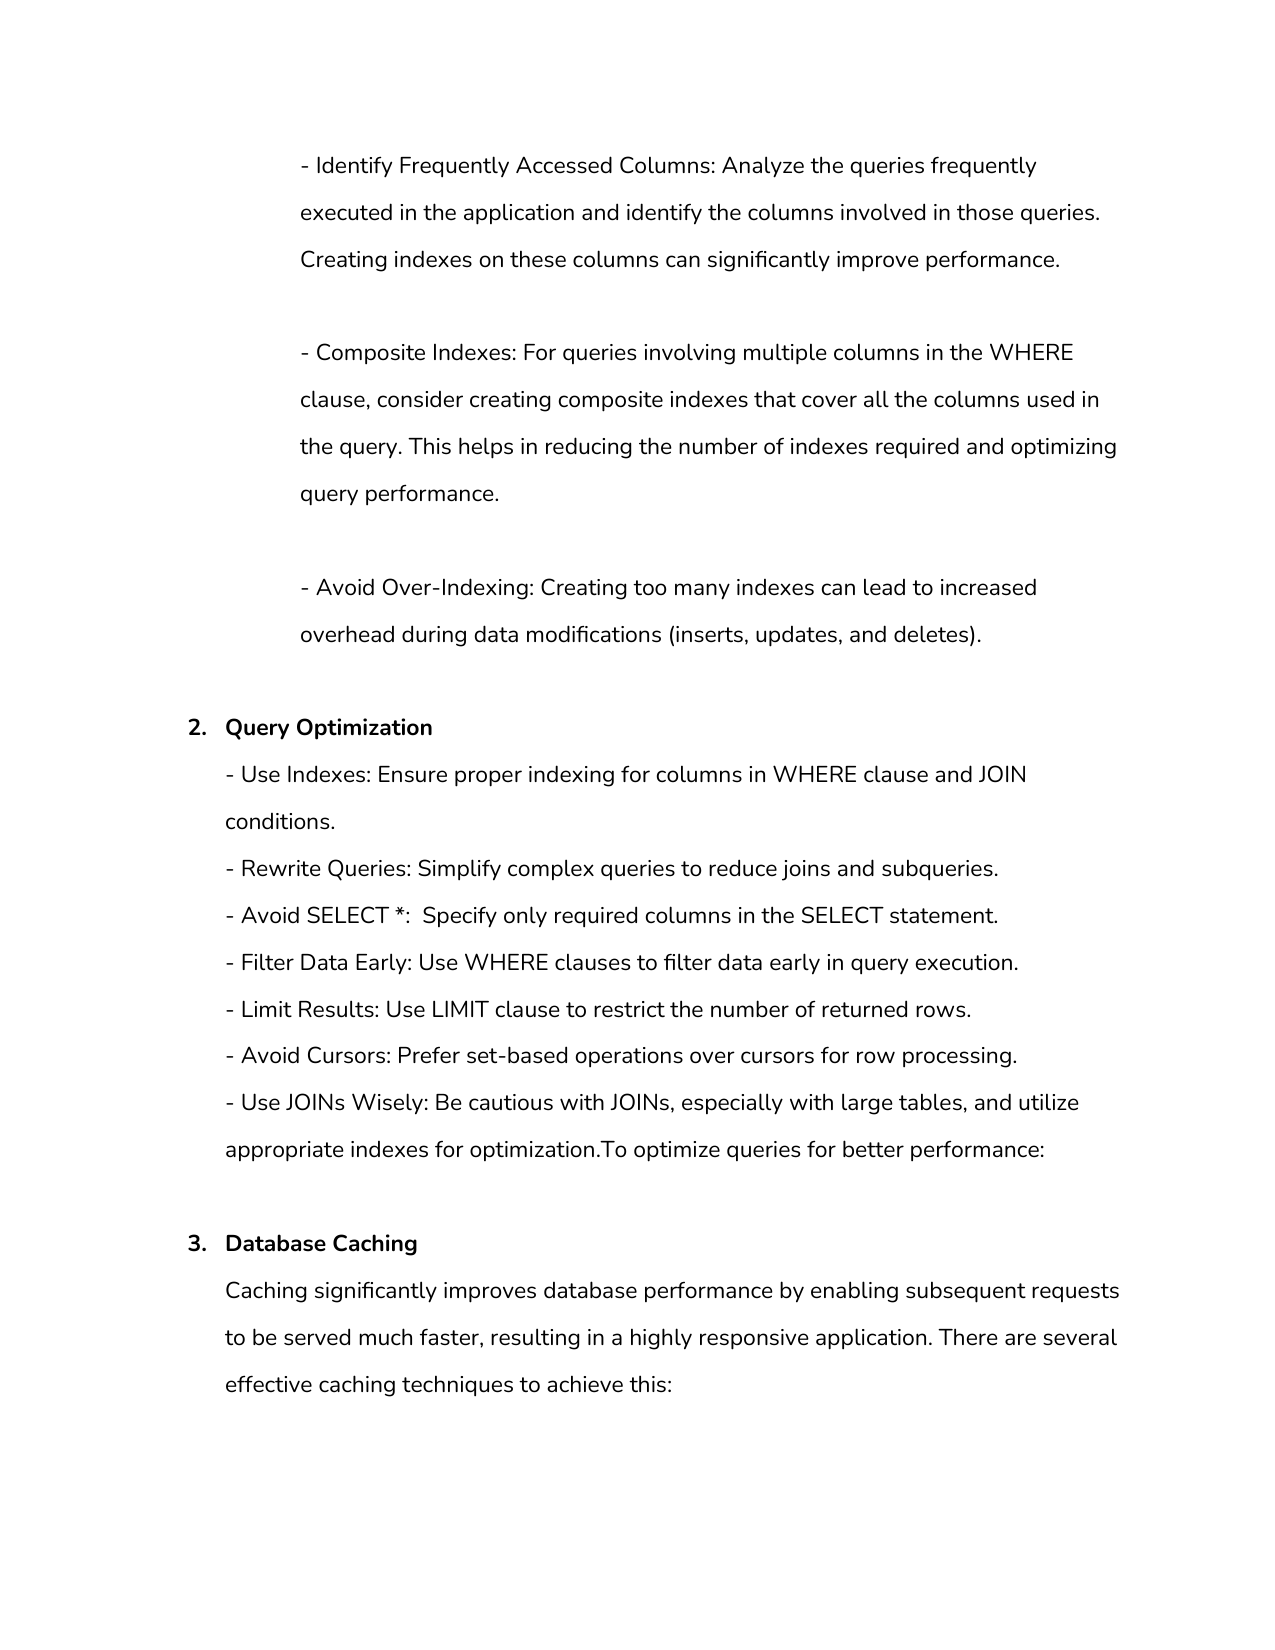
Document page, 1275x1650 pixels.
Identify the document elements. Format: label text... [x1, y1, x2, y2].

text - Identify Frequently Accessed Columns: Analyze the queries frequently executed in the application and identify the columns involved in those queries. Creating indexes on these columns can significantly improve performance. [300, 150, 1125, 275]
list Database Caching [187, 1228, 1125, 1259]
text - Limit Results: Use LIMIT clause to restrict the number of returned rows. [225, 994, 1125, 1025]
text - Use JOINs Wisely: Be cautious with JOINs, especially with large tables, and utilize appropriate indexes for optimization.To optimize queries for better performance: [225, 1087, 1125, 1166]
text - Filter Data Early: Use WHERE clauses to filter data early in query execution. [225, 947, 1125, 978]
list Query Optimization [187, 712, 1125, 744]
text - Avoid Cursors: Prefer set-based operations over cursors for row processing. [225, 1041, 1125, 1072]
text - Rewrite Queries: Simplify complex queries to reduce joins and subqueries. [225, 853, 1125, 884]
text - Avoid SELECT *: Specify only required columns in the SELECT statement. [225, 900, 1125, 931]
text - Avoid Over-Indexing: Creating too many indexes can lead to increased overhead during data modifications (inserts, updates, and deletes). [300, 572, 1125, 650]
text - Composite Indexes: For queries involving multiple columns in the WHERE clause, consider creating composite indexes that cover all the columns used in the query. This helps in reducing the number of indexes required and optimizing query performance. [300, 337, 1125, 509]
text Caching significantly improves database performance by enabling subsequent requests to be served much faster, resulting in a highly responsive application. There are several effective caching techniques to achieve this: [225, 1275, 1125, 1400]
text - Use Indexes: Ensure proper indexing for columns in WHERE clause and JOIN conditions. [225, 759, 1125, 837]
